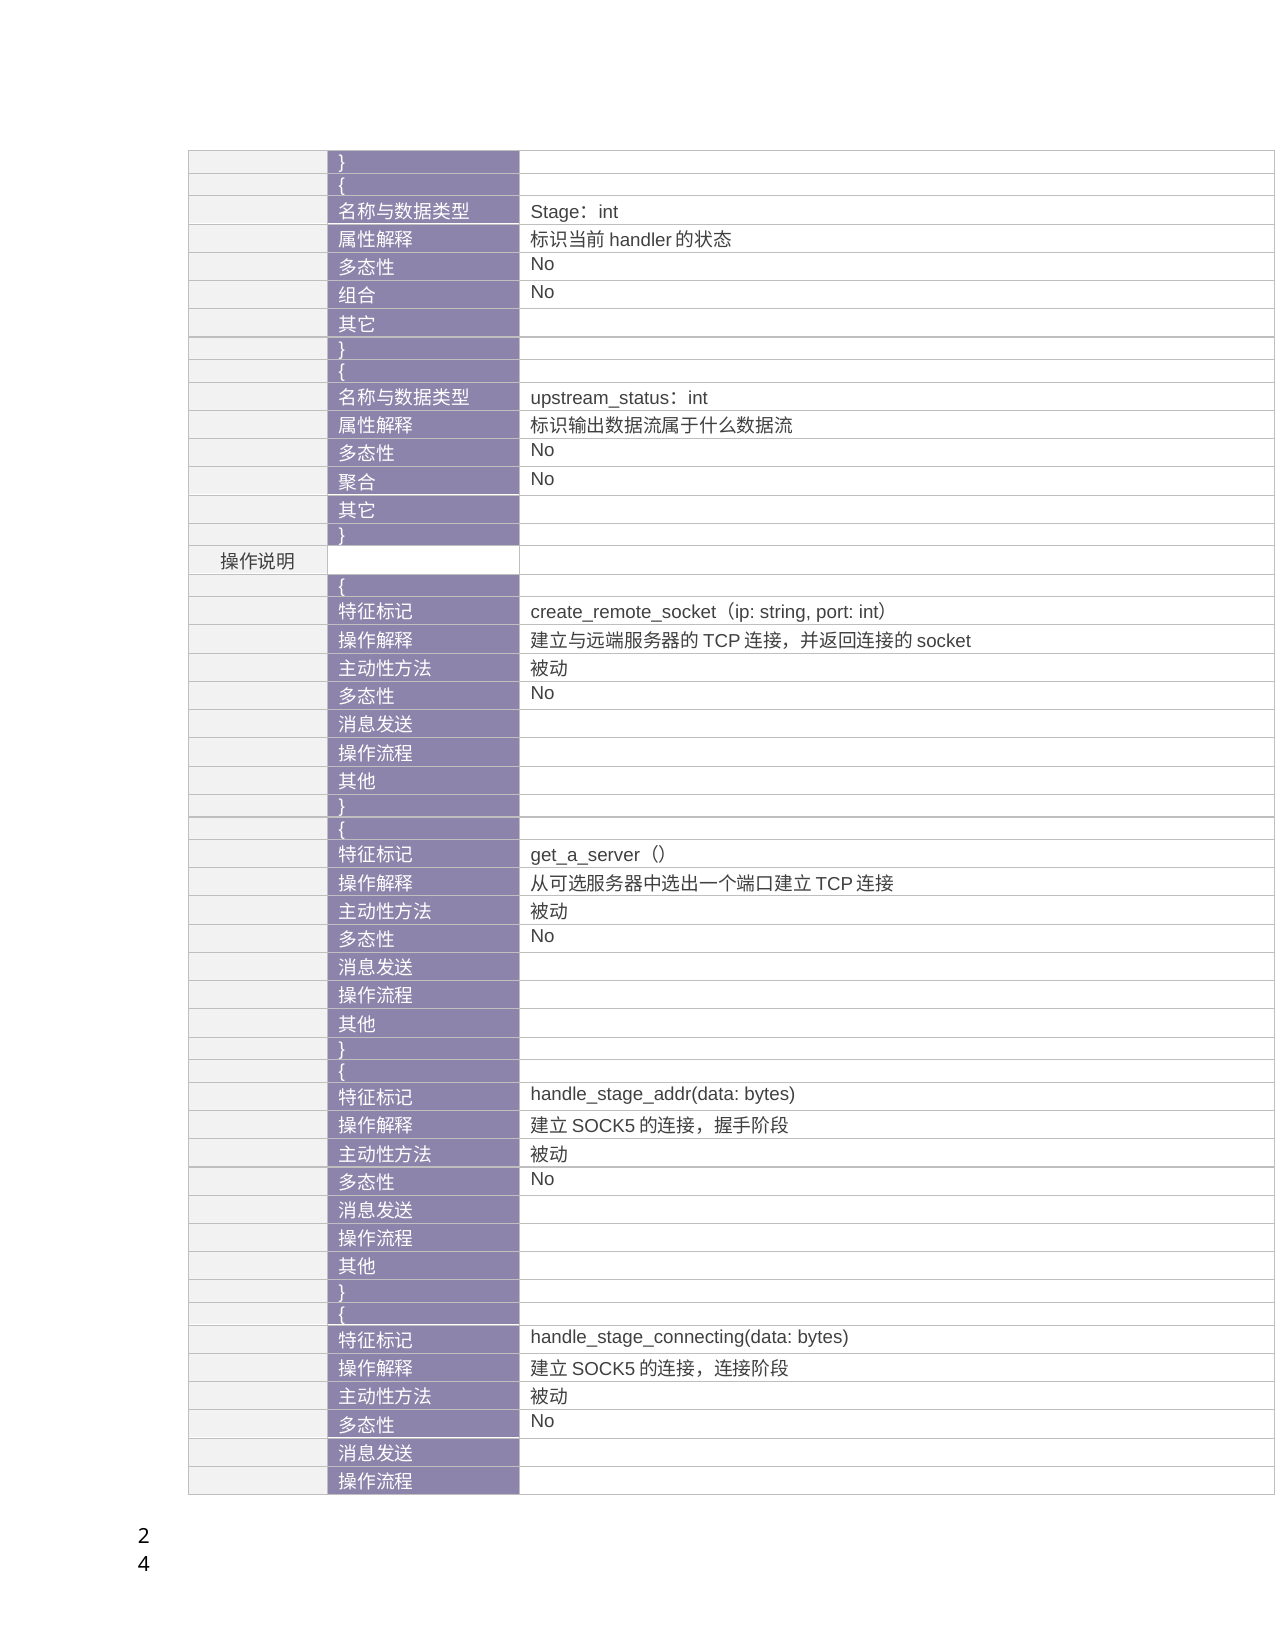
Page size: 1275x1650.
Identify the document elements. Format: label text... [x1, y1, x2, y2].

table_cell 其它 [328, 309, 519, 336]
table_cell { [328, 1060, 519, 1082]
table_cell [189, 1168, 327, 1195]
table_cell [189, 925, 327, 952]
table_cell [520, 1280, 1274, 1302]
table_cell [189, 953, 327, 980]
table_cell [189, 496, 327, 523]
table_cell [520, 1439, 1274, 1466]
table_cell [189, 1410, 327, 1437]
table_cell [520, 738, 1274, 766]
table_cell [189, 625, 327, 653]
table_cell [189, 1060, 327, 1082]
table_cell [520, 953, 1274, 980]
table_cell [189, 1252, 327, 1279]
table_cell [189, 1196, 327, 1223]
table_cell No [520, 439, 1274, 466]
table_cell [189, 360, 327, 382]
table_cell 操作流程 [328, 1224, 519, 1251]
table_cell 聚合 [328, 467, 519, 494]
table_cell 操作说明 [189, 546, 327, 573]
table_cell [189, 1303, 327, 1324]
table_cell 消息发送 [328, 953, 519, 980]
table_cell 多态性 [328, 439, 519, 466]
table_cell } [328, 1280, 519, 1302]
table_cell [189, 840, 327, 867]
table_cell { [328, 360, 519, 382]
table_cell 多态性 [328, 1168, 519, 1195]
table_cell 主动性方法 [328, 654, 519, 681]
table_cell [189, 1280, 327, 1302]
table_cell } [328, 1038, 519, 1059]
table_cell create_remote_socket（ip: string, port: int） [520, 597, 1274, 624]
table_cell 操作解释 [328, 625, 519, 653]
table_cell [189, 575, 327, 596]
table_cell 主动性方法 [328, 1382, 519, 1409]
table_cell 主动性方法 [328, 896, 519, 924]
table_cell 消息发送 [328, 710, 519, 737]
table_cell [189, 1354, 327, 1381]
table_cell 被动 [520, 896, 1274, 924]
table_cell [189, 281, 327, 308]
table_cell [189, 1224, 327, 1251]
table_cell [189, 710, 327, 737]
table_cell 操作解释 [328, 1111, 519, 1138]
table_cell [189, 1083, 327, 1110]
table_cell 被动 [520, 654, 1274, 681]
table_cell 名称与数据类型 [328, 383, 519, 410]
table_cell 建立SOCK5的连接，握手阶段 [520, 1111, 1274, 1138]
table_cell 其他 [328, 767, 519, 794]
table_cell No [520, 253, 1274, 280]
table_cell [189, 439, 327, 466]
table_cell [520, 1009, 1274, 1037]
table_cell 名称与数据类型 [328, 196, 519, 223]
table_cell [520, 360, 1274, 382]
table_cell } [328, 338, 519, 359]
table_cell [520, 1224, 1274, 1251]
table_cell [189, 981, 327, 1008]
table_cell 主动性方法 [328, 1139, 519, 1166]
table_cell [189, 338, 327, 359]
table_cell upstream_status：int [520, 383, 1274, 410]
table_cell 被动 [520, 1139, 1274, 1166]
table_cell No [520, 1168, 1274, 1195]
table_cell 多态性 [328, 682, 519, 709]
table_cell { [328, 575, 519, 596]
table_cell [189, 795, 327, 816]
table_cell 消息发送 [328, 1439, 519, 1466]
table_cell [189, 868, 327, 895]
table_cell No [520, 281, 1274, 308]
table_cell No [520, 467, 1274, 494]
table_cell [189, 174, 327, 195]
table_cell [520, 151, 1274, 173]
table_cell [520, 546, 1274, 573]
table_cell [189, 1326, 327, 1353]
table_cell 被动 [520, 1382, 1274, 1409]
table_cell [520, 174, 1274, 195]
table_cell [520, 1196, 1274, 1223]
table_cell { [328, 1303, 519, 1324]
table_cell 建立SOCK5的连接，连接阶段 [520, 1354, 1274, 1381]
table_cell 操作流程 [328, 738, 519, 766]
table_cell [520, 496, 1274, 523]
table_cell [189, 1439, 327, 1466]
table_cell 操作解释 [328, 1354, 519, 1381]
table_cell [189, 467, 327, 494]
table_cell handle_stage_addr(data: bytes) [520, 1083, 1274, 1110]
table_cell 标识当前handler的状态 [520, 225, 1274, 252]
table_cell No [520, 682, 1274, 709]
table_cell 特征标记 [328, 1326, 519, 1353]
table_cell [189, 1467, 327, 1494]
table_cell [520, 1467, 1274, 1494]
table_cell [189, 767, 327, 794]
table_cell { [328, 818, 519, 839]
table_cell 特征标记 [328, 1083, 519, 1110]
table_cell [189, 151, 327, 173]
table_cell 特征标记 [328, 597, 519, 624]
table_cell [189, 654, 327, 681]
table_cell 其它 [328, 496, 519, 523]
table_cell [189, 896, 327, 924]
table_cell [520, 309, 1274, 336]
table_cell [189, 196, 327, 223]
table_cell [189, 682, 327, 709]
table_cell 组合 [328, 281, 519, 308]
table_cell } [328, 524, 519, 545]
table_cell 消息发送 [328, 1196, 519, 1223]
table_cell 操作流程 [328, 1467, 519, 1494]
table_cell 特征标记 [328, 840, 519, 867]
table_cell [189, 1111, 327, 1138]
table_cell [520, 1060, 1274, 1082]
table_cell [520, 795, 1274, 816]
table_cell } [328, 151, 519, 173]
table_cell 属性解释 [328, 225, 519, 252]
table_cell [520, 1252, 1274, 1279]
table_cell 多态性 [328, 1410, 519, 1437]
table_cell 其他 [328, 1009, 519, 1037]
table_cell [189, 524, 327, 545]
table_cell [520, 338, 1274, 359]
table_cell [520, 524, 1274, 545]
table_cell [328, 546, 519, 573]
table_cell No [520, 925, 1274, 952]
table_cell { [328, 174, 519, 195]
table_cell [189, 1139, 327, 1166]
table_cell [189, 1009, 327, 1037]
table_cell 标识输出数据流属于什么数据流 [520, 411, 1274, 438]
table_cell [520, 1038, 1274, 1059]
table_cell [189, 818, 327, 839]
table_cell handle_stage_connecting(data: bytes) [520, 1326, 1274, 1353]
table_cell 操作解释 [328, 868, 519, 895]
table_cell [520, 1303, 1274, 1324]
table_cell [189, 225, 327, 252]
table_cell 操作流程 [328, 981, 519, 1008]
table_cell [189, 738, 327, 766]
table_cell [189, 309, 327, 336]
table_cell 属性解释 [328, 411, 519, 438]
table_cell [520, 710, 1274, 737]
table_cell [520, 575, 1274, 596]
table_cell 建立与远端服务器的TCP连接，并返回连接的socket [520, 625, 1274, 653]
table_cell [189, 411, 327, 438]
table_cell 其他 [328, 1252, 519, 1279]
table_cell [189, 383, 327, 410]
table_cell get_a_server（） [520, 840, 1274, 867]
table_cell [189, 1382, 327, 1409]
table_cell [520, 981, 1274, 1008]
table_cell } [328, 795, 519, 816]
table_cell [189, 597, 327, 624]
table_cell 多态性 [328, 253, 519, 280]
table_cell 多态性 [328, 925, 519, 952]
table_cell 从可选服务器中选出一个端口建立TCP连接 [520, 868, 1274, 895]
table_cell [189, 1038, 327, 1059]
table_cell No [520, 1410, 1274, 1437]
table_cell [520, 818, 1274, 839]
table_cell [189, 253, 327, 280]
table_cell [520, 767, 1274, 794]
table_cell Stage：int [520, 196, 1274, 223]
